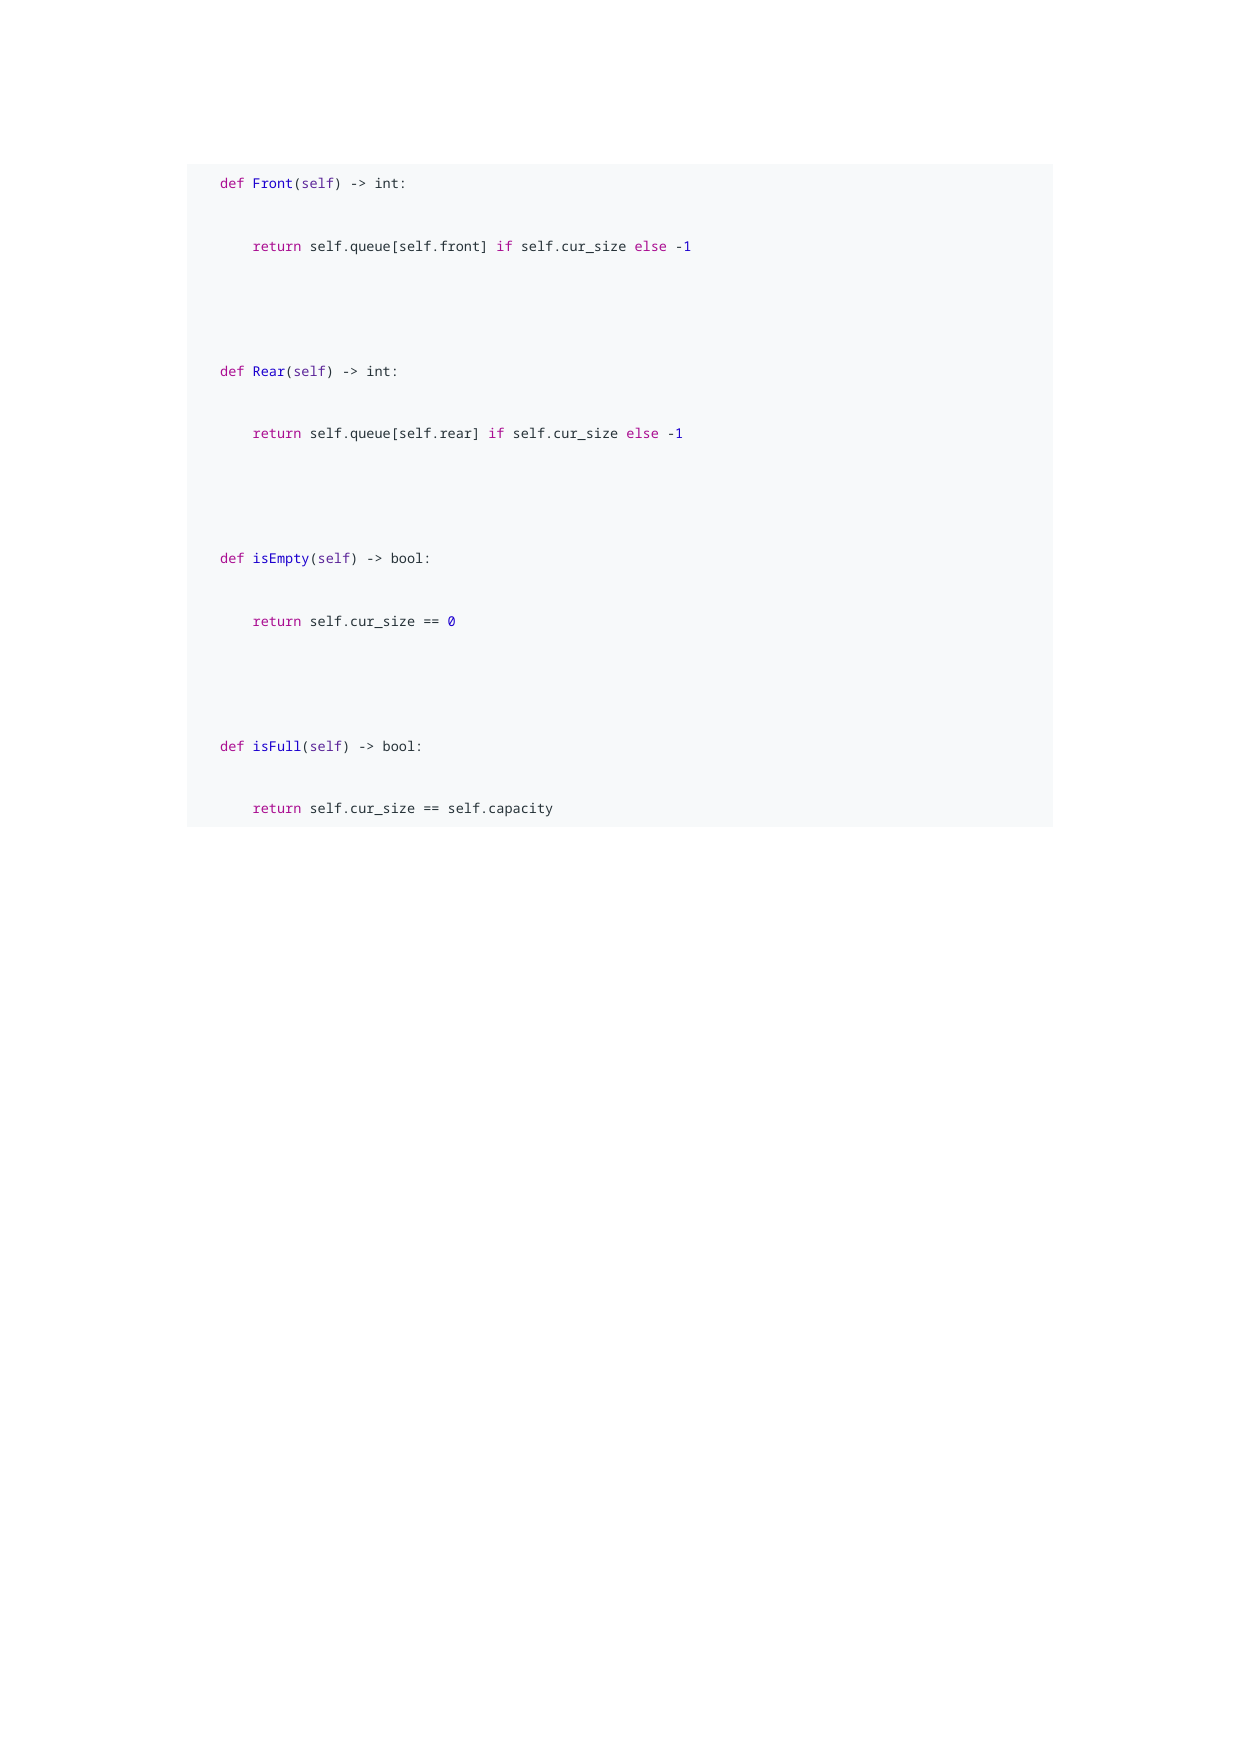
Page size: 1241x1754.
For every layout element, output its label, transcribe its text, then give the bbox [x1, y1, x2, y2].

text def Front(self) -> int: [187, 164, 1053, 202]
text def Rear(self) -> int: [187, 352, 1053, 389]
text return self.cur_size == self.capacity [187, 789, 1053, 827]
text return self.queue[self.front] if self.cur_size else -1 [187, 227, 1053, 264]
text def isEmpty(self) -> bool: [187, 539, 1053, 577]
text return self.queue[self.rear] if self.cur_size else -1 [187, 414, 1053, 452]
text return self.cur_size == 0 [187, 602, 1053, 639]
text def isFull(self) -> bool: [187, 727, 1053, 764]
